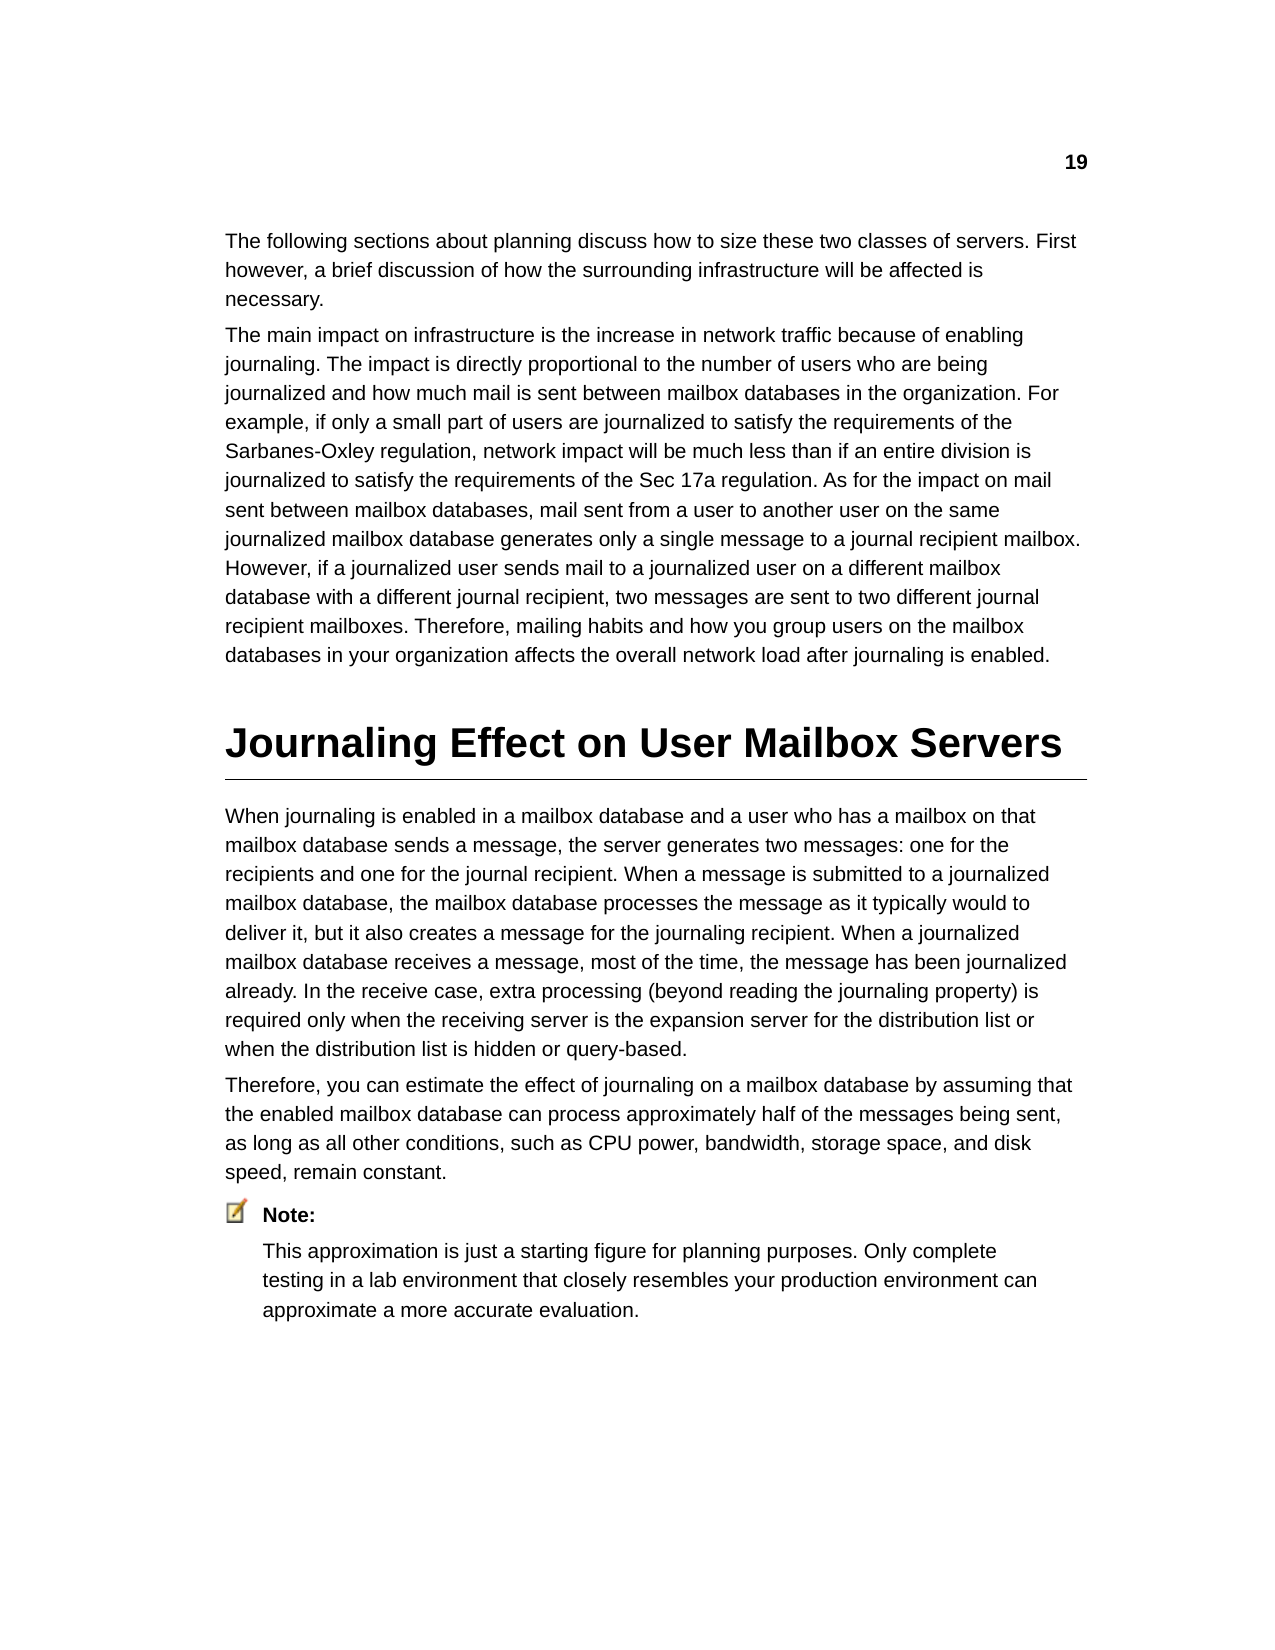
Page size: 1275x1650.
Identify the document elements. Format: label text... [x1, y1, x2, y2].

picture [225, 1194, 263, 1223]
text This approximation is just a starting figure for planning purposes. Only complete testing in a lab environment that closely resembles your production environment can approximate a more accurate evaluation. [262, 1235, 1050, 1323]
text Therefore, you can estimate the effect of journaling on a mailbox database by assuming that the enabled mailbox database can process approximately half of the messages being sent, as long as all other conditions, such as CPU power, bandwidth, storage space, and disk speed, remain constant. [225, 1069, 1087, 1185]
text The following sections about planning discuss how to size these two classes of servers. First however, a brief discussion of how the surrounding infrastructure will be affected is necessary. [225, 225, 1087, 312]
text When journaling is enabled in a mailbox database and a user who has a mailbox on that mailbox database sends a message, the server generates two messages: one for the recipients and one for the journal recipient. When a message is submitted to a journalized mailbox database, the mailbox database processes the message as it typically would to deliver it, but it also creates a message for the journaling recipient. When a journalized mailbox database receives a message, most of the time, the message has been journalized already. In the receive case, extra processing (beyond reading the journaling property) is required only when the receiving server is the expansion server for the distribution list or when the distribution list is hidden or query-based. [225, 800, 1087, 1062]
text The main impact on infrastructure is the increase in network traffic because of enabling journaling. The impact is directly proportional to the number of users who are being journalized and how much mail is sent between mailbox databases in the organization. For example, if only a small part of users are journalized to satisfy the requirements of the Sarbanes-Oxley regulation, network impact will be much less than if an entire division is journalized to satisfy the requirements of the Sec 17a regulation. As for the impact on mail sent between mailbox databases, mail sent from a user to another user on the same journalized mailbox database generates only a single message to a journal recipient mailbox. However, if a journalized user sends mail to a journalized user on a different mailbox database with a different journal recipient, two messages are sent to two different journal recipient mailboxes. Therefore, mailing habits and how you group users on the mailbox databases in your organization affects the overall network load after journaling is enabled. [225, 319, 1087, 669]
subtitle Journaling Effect on User Mailbox Servers [225, 719, 1087, 779]
text Note: [225, 1198, 1087, 1229]
